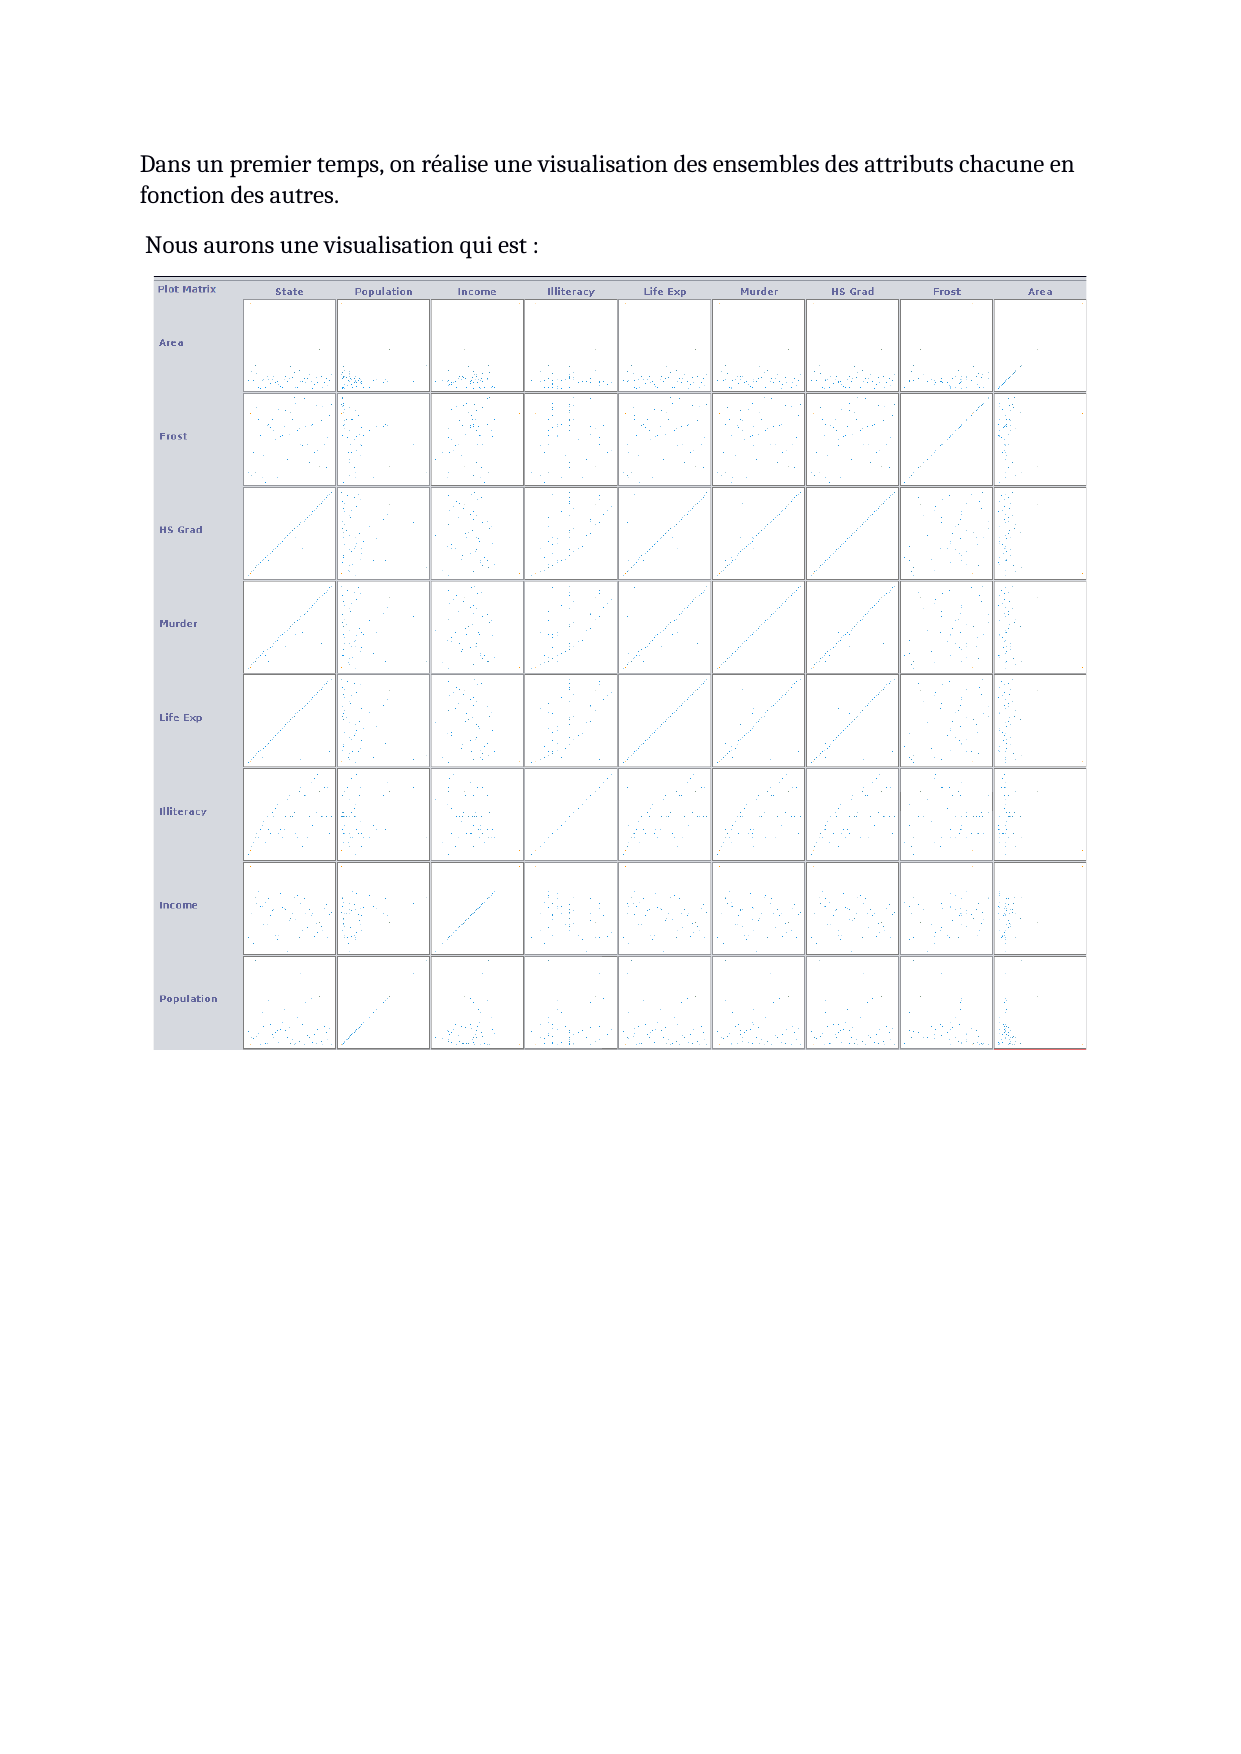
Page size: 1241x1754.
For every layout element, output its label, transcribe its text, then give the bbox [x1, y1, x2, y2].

text Dans un premier temps, on réalise une visualisation des ensembles des attributs chacune en fonction des autres. [139, 150, 1101, 210]
text Nous aurons une visualisation qui est : [139, 231, 1101, 260]
picture [153, 276, 1087, 1050]
